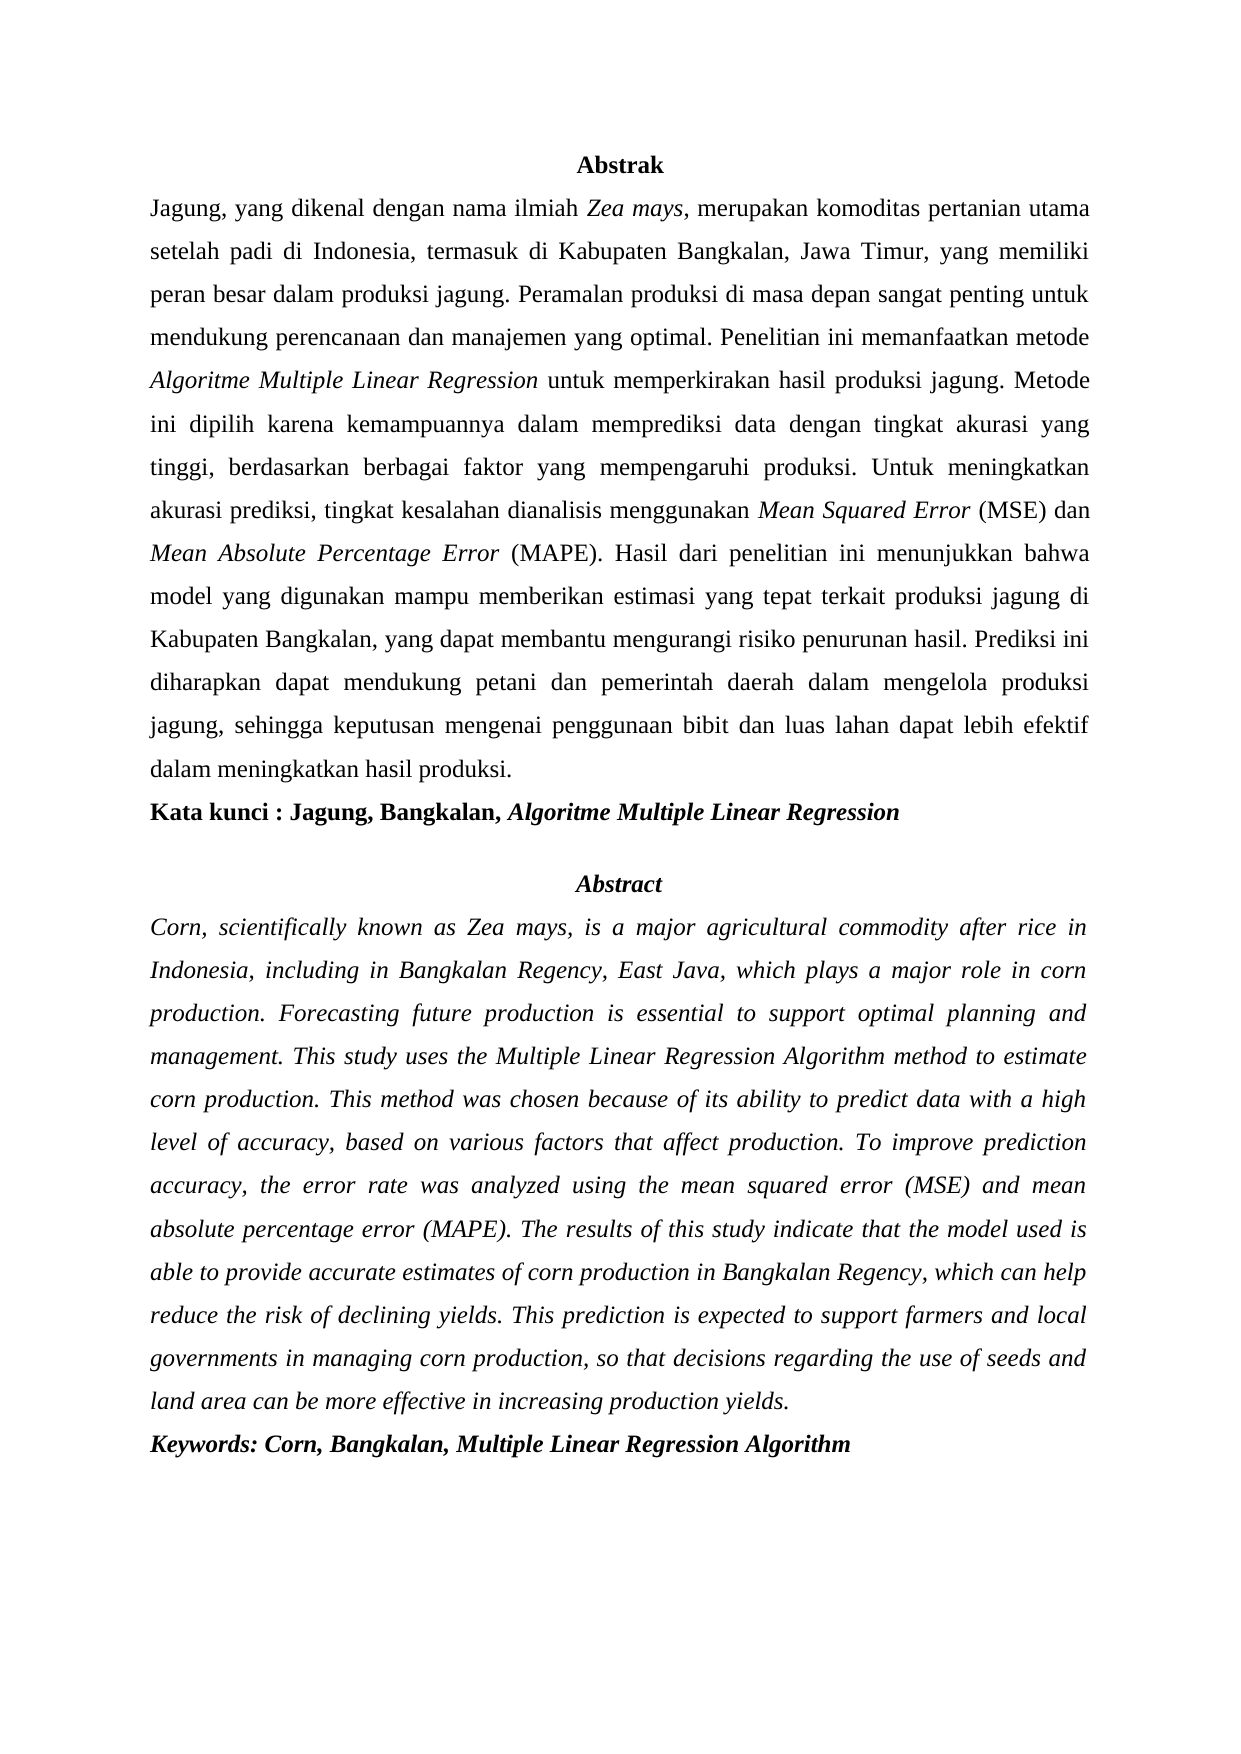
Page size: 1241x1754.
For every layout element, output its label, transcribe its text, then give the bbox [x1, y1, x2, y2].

title Abstract [150, 869, 1090, 897]
title Keywords: Corn, Bangkalan, Multiple Linear Regression Algorithm [150, 1429, 1090, 1458]
title Kata kunci : Jagung, Bangkalan, Algoritme Multiple Linear Regression [150, 797, 1090, 826]
title Abstrak [150, 150, 1090, 179]
title Corn, scientifically known as Zea mays, is a major agricultural commodity after rice in Indonesia, including in Bangkalan Regency, East Java, which plays a major role in corn production. Forecasting future production is essential to support optimal planning and management. This study uses the Multiple Linear Regression Algorithm method to estimate corn production. This method was chosen because of its ability to predict data with a high level of accuracy, based on various factors that affect production. To improve prediction accuracy, the error rate was analyzed using the mean squared error (MSE) and mean absolute percentage error (MAPE). The results of this study indicate that the model used is able to provide accurate estimates of corn production in Bangkalan Regency, which can help reduce the risk of declining yields. This prediction is expected to support farmers and local governments in managing corn production, so that decisions regarding the use of seeds and land area can be more effective in increasing production yields. [150, 912, 1090, 1415]
title Jagung, yang dikenal dengan nama ilmiah Zea mays, merupakan komoditas pertanian utama setelah padi di Indonesia, termasuk di Kabupaten Bangkalan, Jawa Timur, yang memiliki peran besar dalam produksi jagung. Peramalan produksi di masa depan sangat penting untuk mendukung perencanaan dan manajemen yang optimal. Penelitian ini memanfaatkan metode Algoritme Multiple Linear Regression untuk memperkirakan hasil produksi jagung. Metode ini dipilih karena kemampuannya dalam memprediksi data dengan tingkat akurasi yang tinggi, berdasarkan berbagai faktor yang mempengaruhi produksi. Untuk meningkatkan akurasi prediksi, tingkat kesalahan dianalisis menggunakan Mean Squared Error (MSE) dan Mean Absolute Percentage Error (MAPE). Hasil dari penelitian ini menunjukkan bahwa model yang digunakan mampu memberikan estimasi yang tepat terkait produksi jagung di Kabupaten Bangkalan, yang dapat membantu mengurangi risiko penurunan hasil. Prediksi ini diharapkan dapat mendukung petani dan pemerintah daerah dalam mengelola produksi jagung, sehingga keputusan mengenai penggunaan bibit dan luas lahan dapat lebih efektif dalam meningkatkan hasil produksi. [150, 193, 1090, 782]
